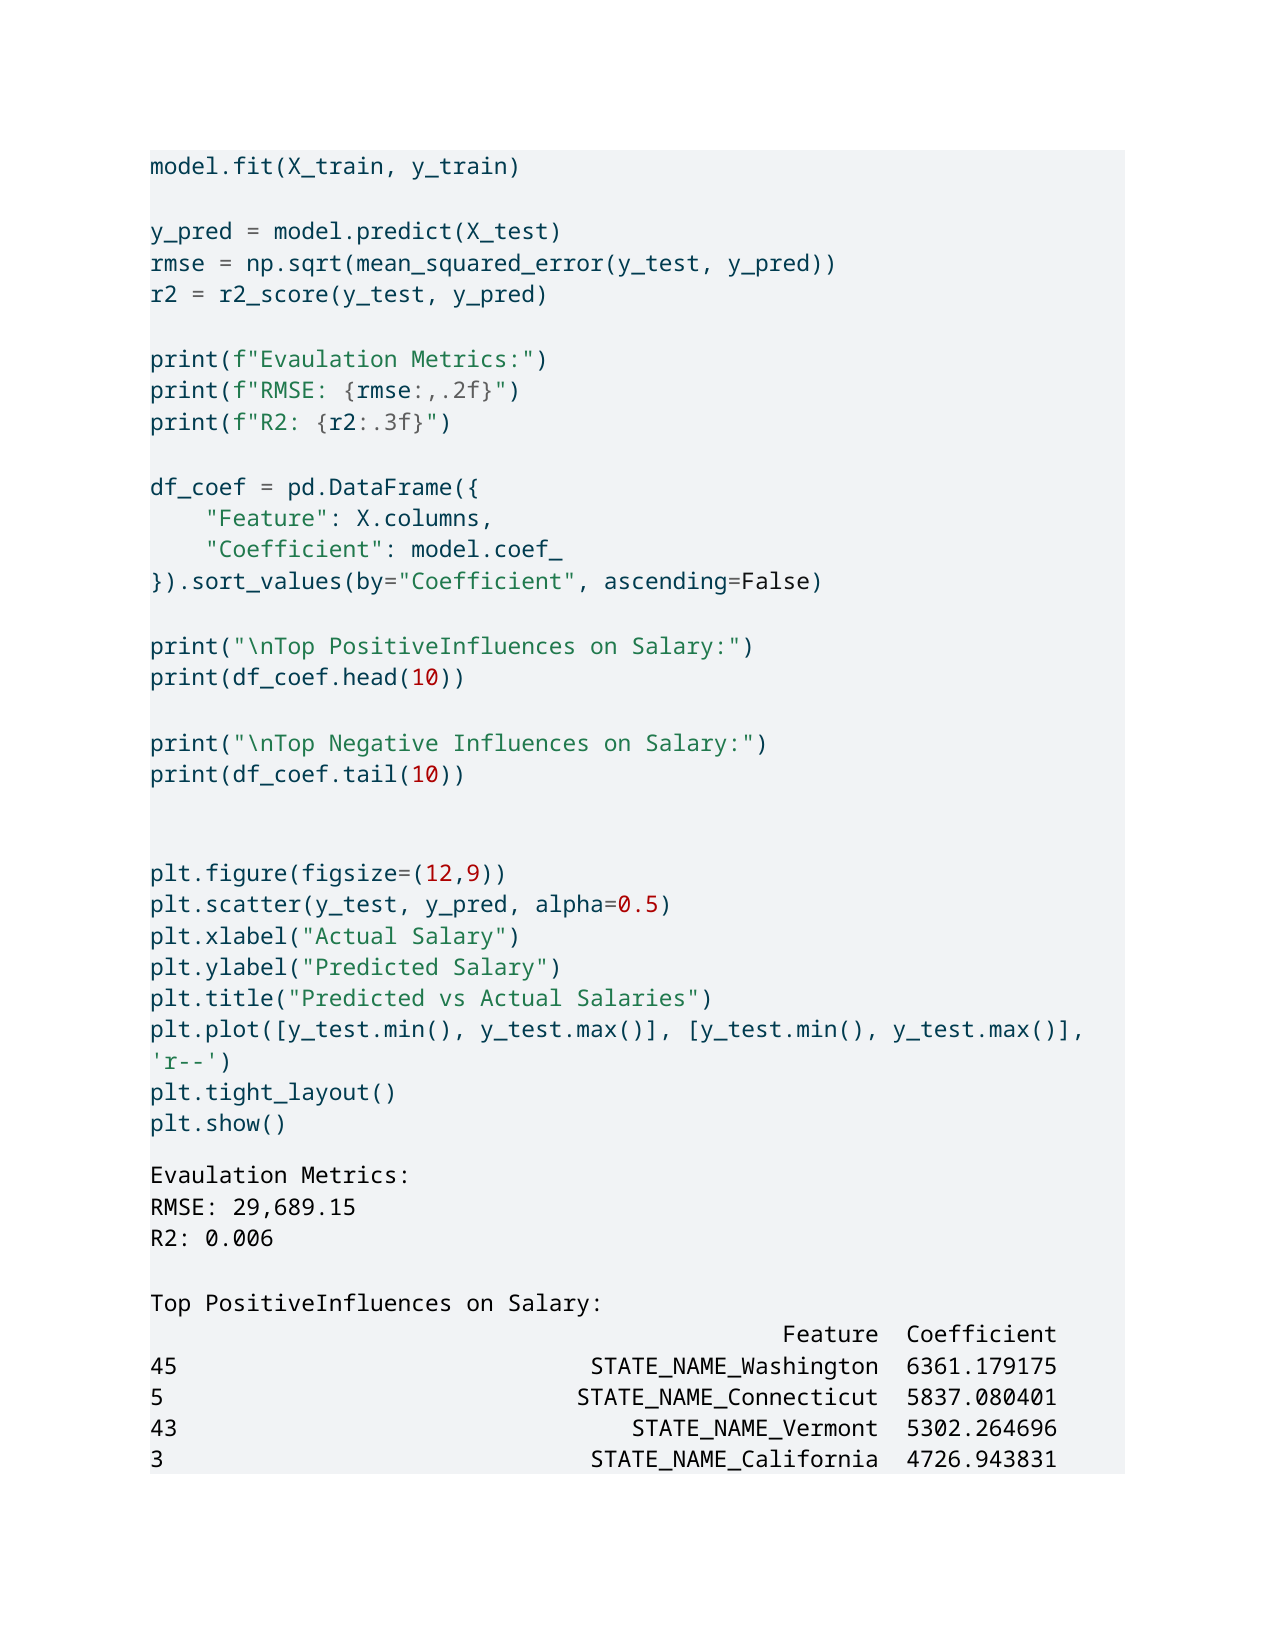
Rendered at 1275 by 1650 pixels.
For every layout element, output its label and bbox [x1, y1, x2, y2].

text [150, 1159, 1125, 1474]
text [150, 150, 1125, 1138]
